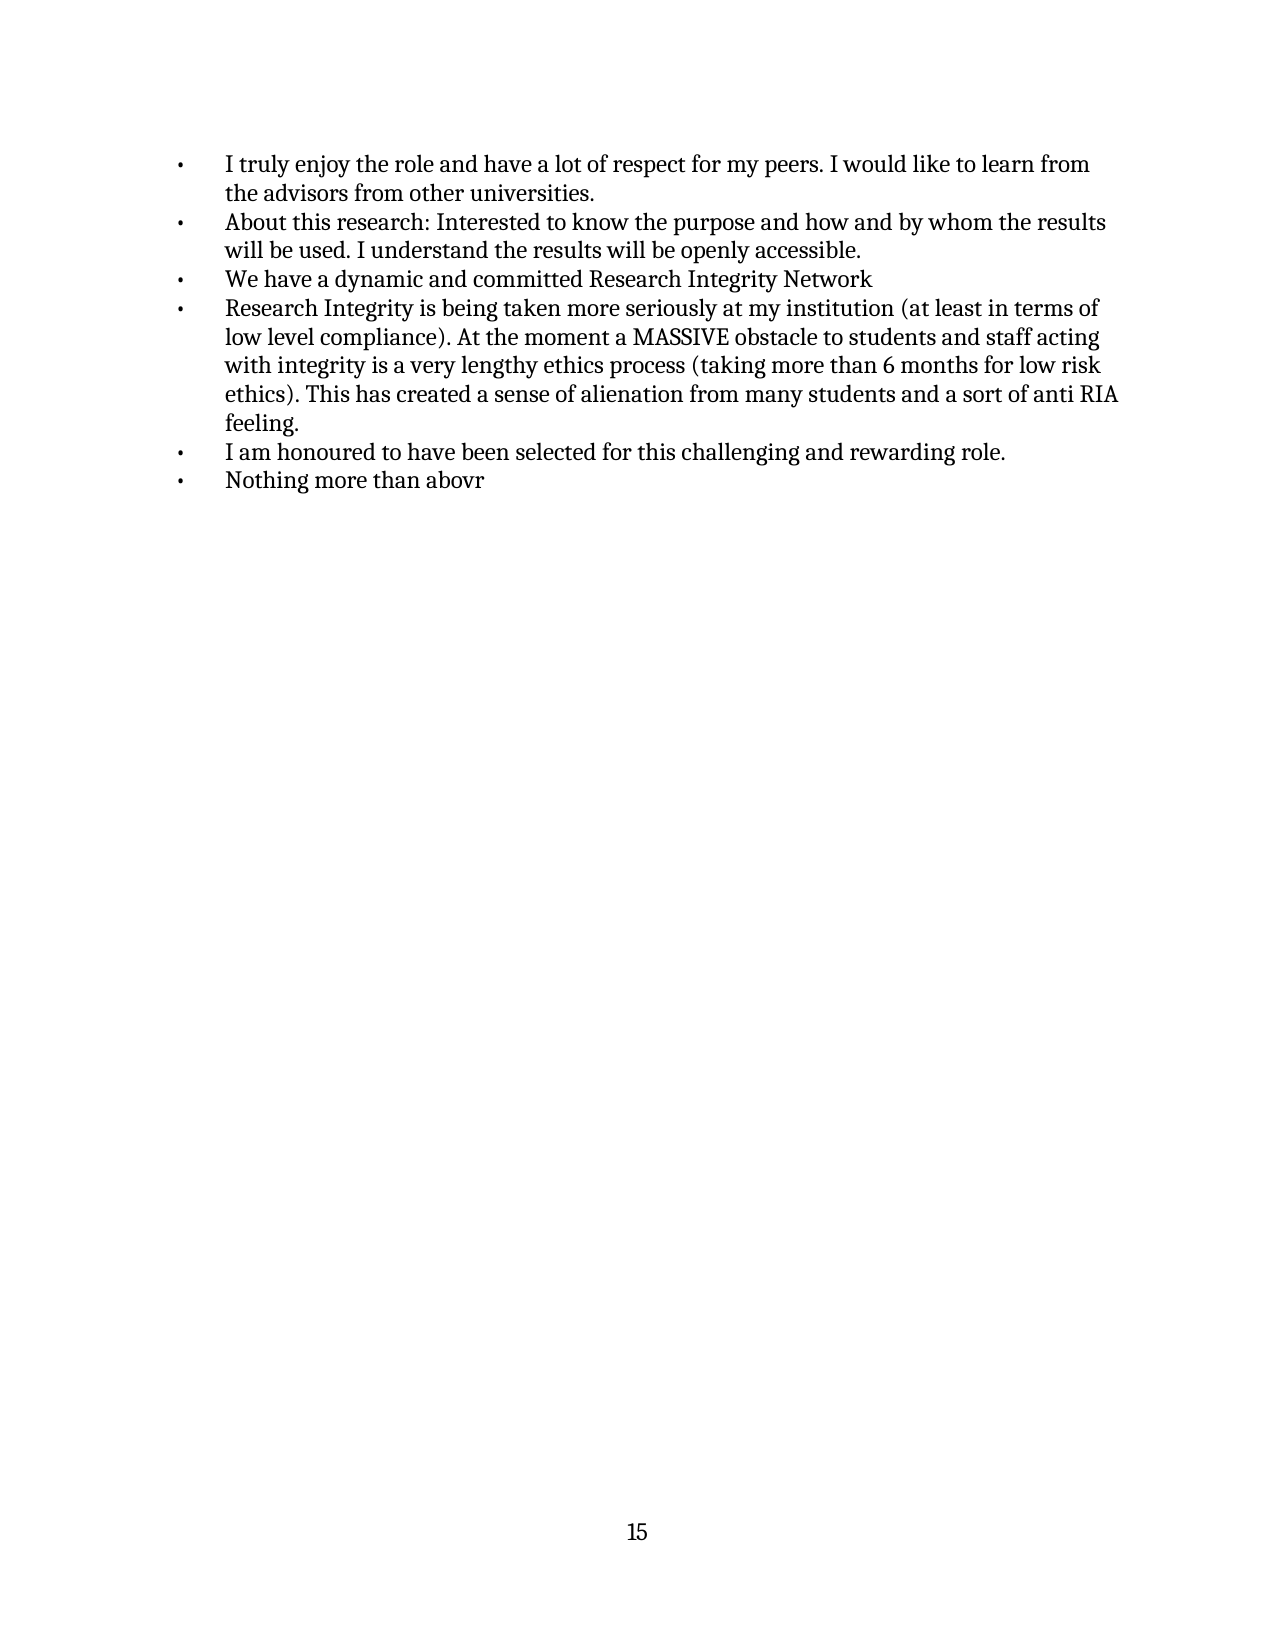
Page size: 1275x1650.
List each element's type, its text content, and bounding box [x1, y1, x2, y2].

list Research Integrity is being taken more seriously at my institution (at least in terms of low level compliance). At the moment a MASSIVE obstacle to students and staff acting with integrity is a very lengthy ethics process (taking more than 6 months for low risk ethics). This has created a sense of alienation from many students and a sort of anti RIA feeling. [175, 294, 1125, 437]
list About this research: Interested to know the purpose and how and by whom the results will be used. I understand the results will be openly accessible. [175, 207, 1125, 265]
list We have a dynamic and committed Research Integrity Network [175, 265, 1125, 294]
list I truly enjoy the role and have a lot of respect for my peers. I would like to learn from the advisors from other universities. [175, 150, 1125, 207]
list Nothing more than abovr [175, 466, 1125, 495]
list I am honoured to have been selected for this challenging and rewarding role. [175, 437, 1125, 466]
